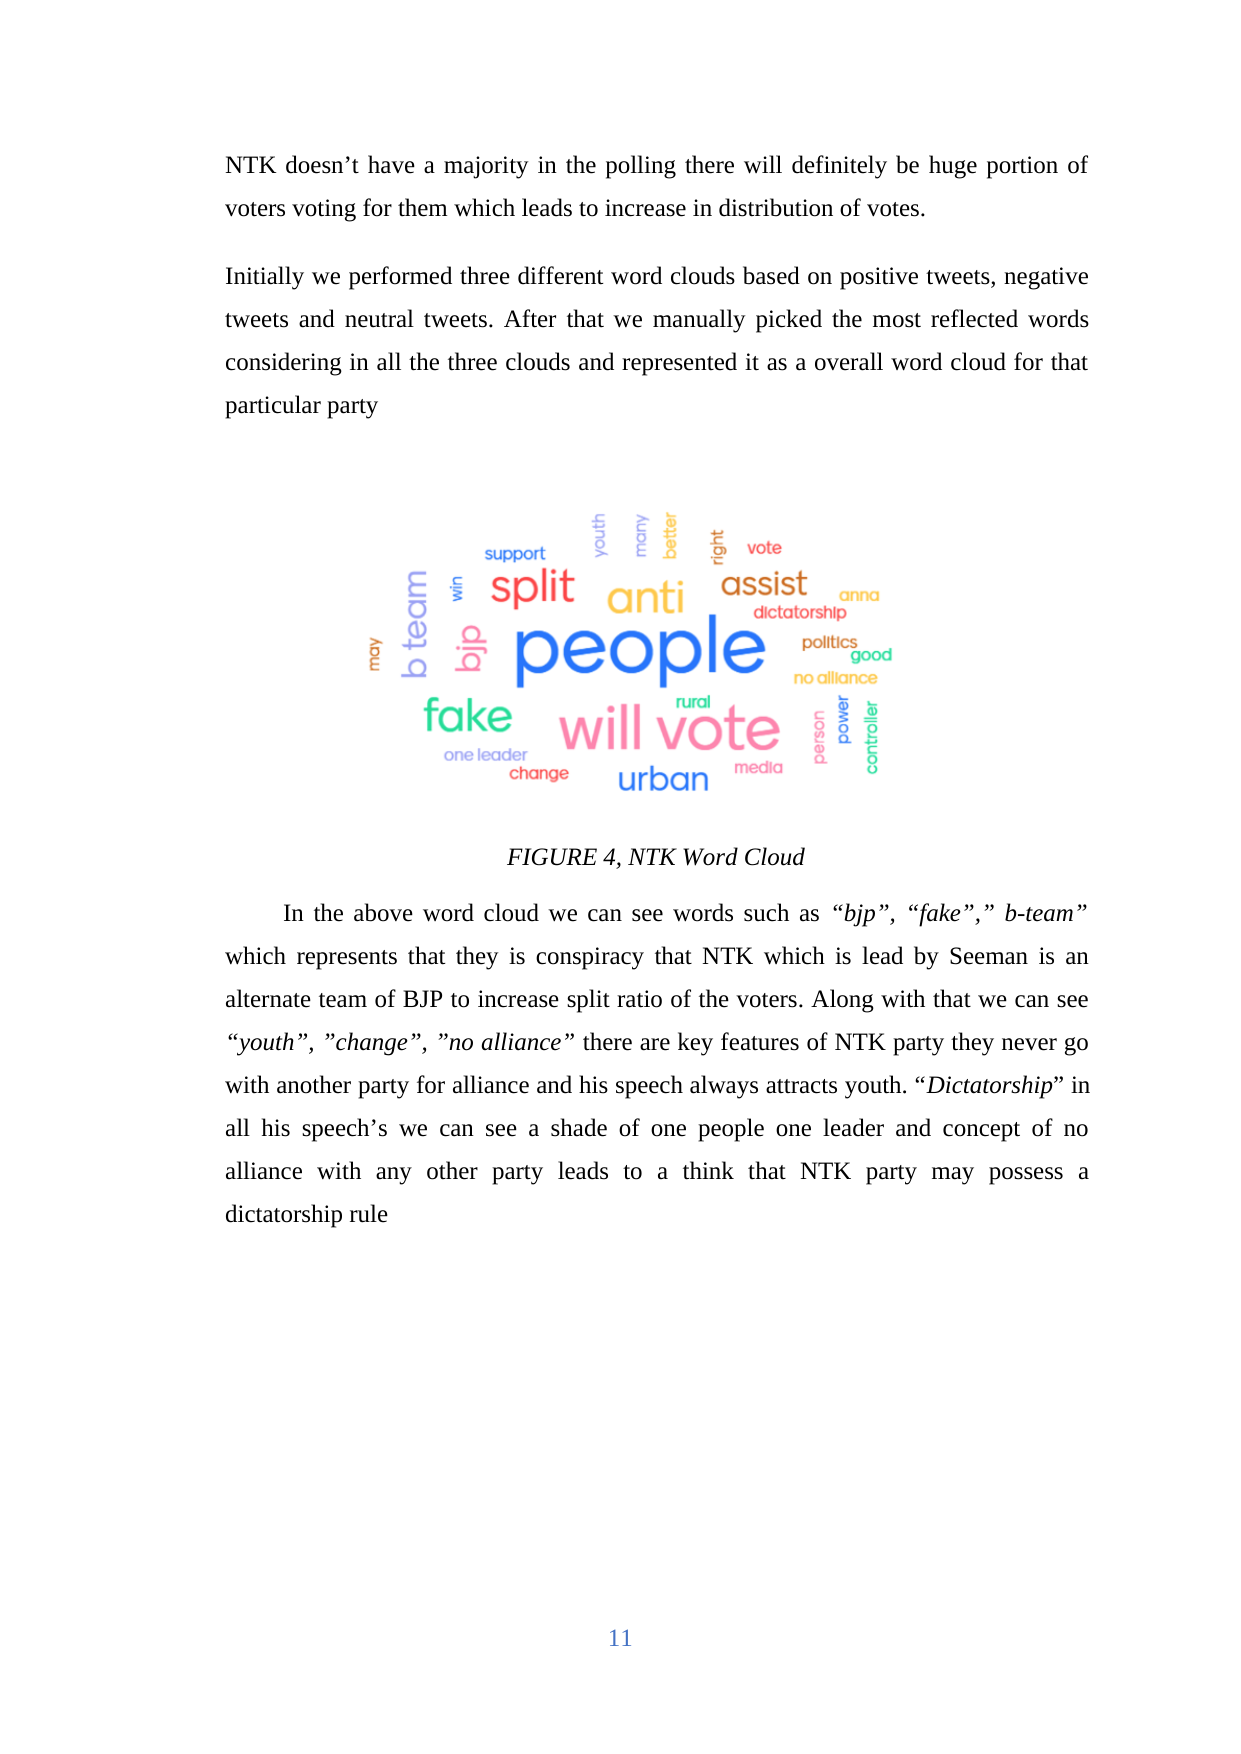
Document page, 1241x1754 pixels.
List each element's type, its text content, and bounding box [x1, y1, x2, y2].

text Initially we performed three different word clouds based on positive tweets, negative tweets and neutral tweets. After that we manually picked the most reflected words considering in all the three clouds and represented it as a overall word cloud for that particular party [225, 261, 1090, 419]
text FIGURE 4, NTK Word Cloud [194, 842, 1090, 871]
picture [331, 458, 947, 817]
text In the above word cloud we can see words such as “bjp”, “fake”,” b-team” which represents that they is conspiracy that NTK which is lead by Seeman is an alternate team of BJP to increase split ratio of the voters. Along with that we can see “youth”, ”change”, ”no alliance” there are key features of NTK party they never go with another party for alliance and his speech always attracts youth. “Dictatorship” in all his speech’s we can see a shade of one people one leader and concept of no alliance with any other party leads to a think that NTK party may possess a dictatorship rule [225, 898, 1090, 1228]
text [225, 150, 1090, 222]
